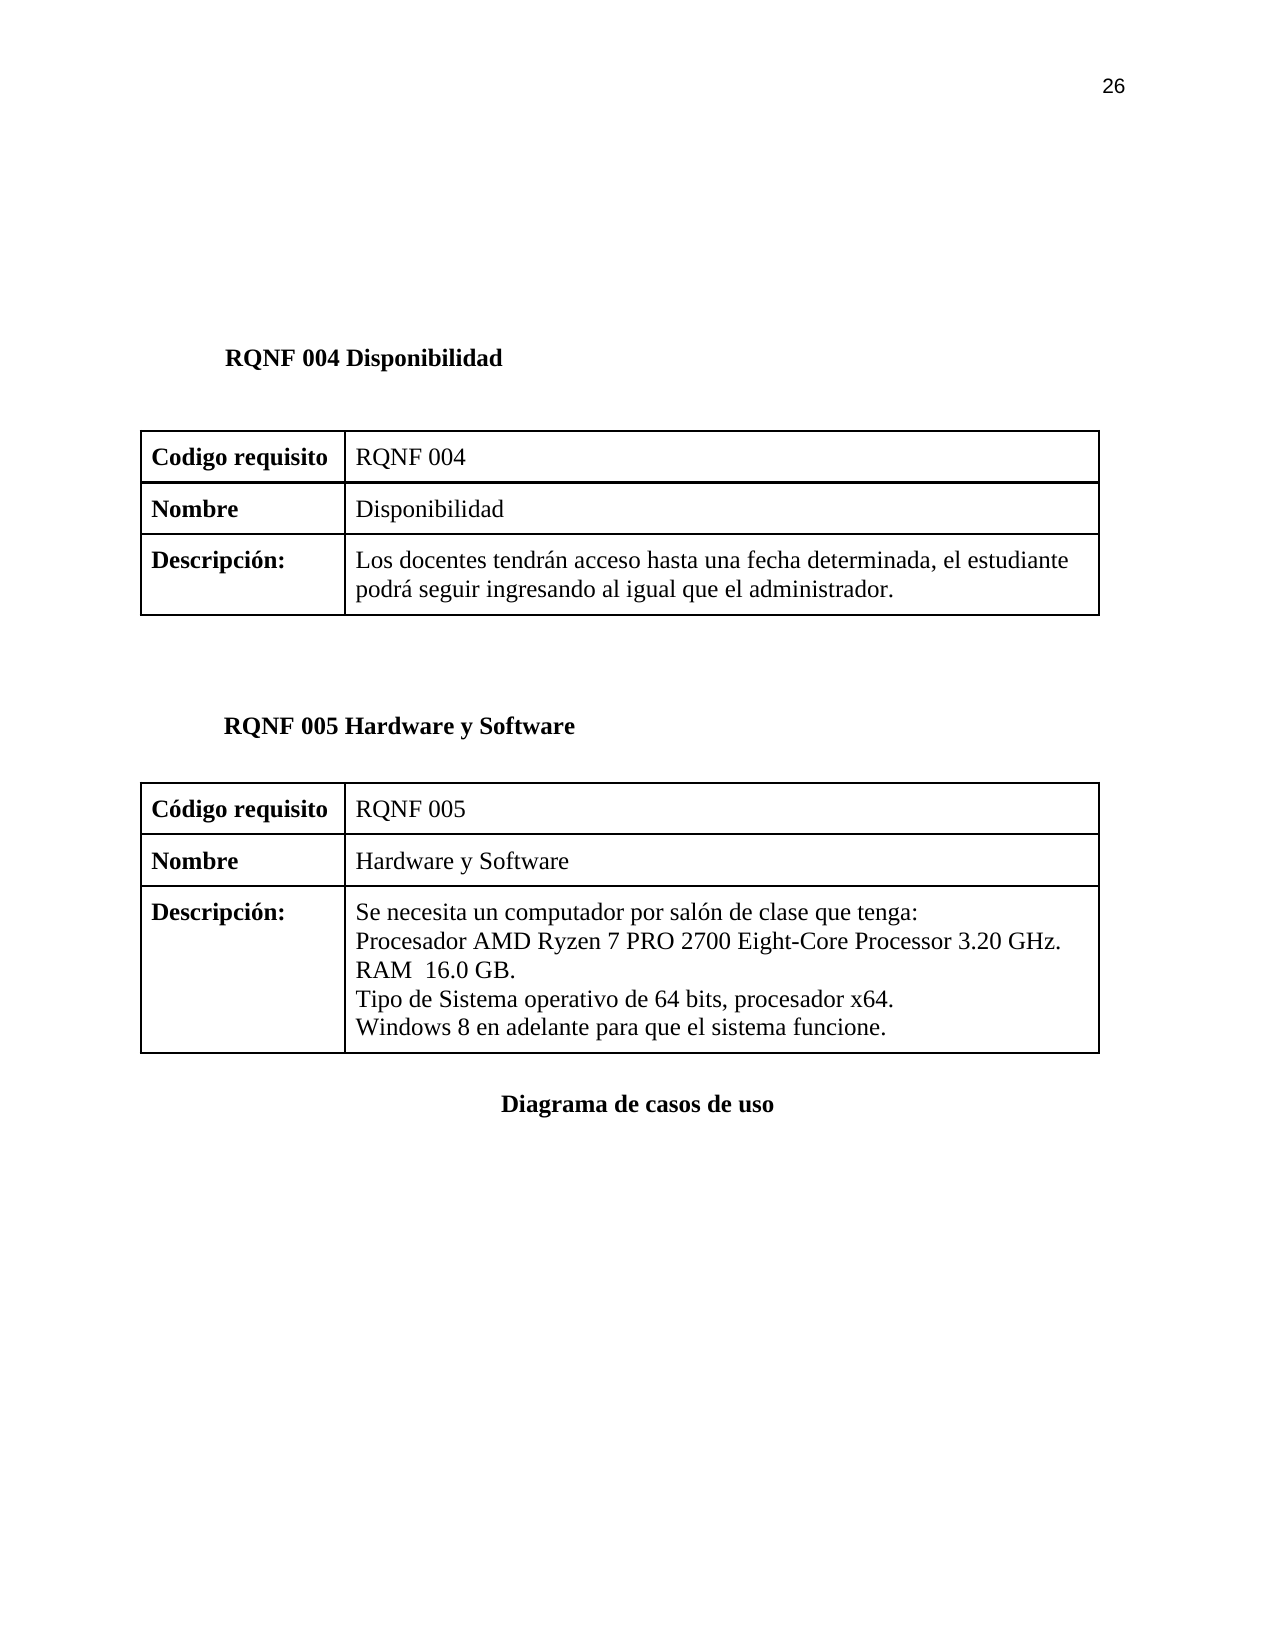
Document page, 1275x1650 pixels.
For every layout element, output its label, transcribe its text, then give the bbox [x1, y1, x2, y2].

table_cell Nombre [142, 835, 344, 885]
table_cell Los docentes tendrán acceso hasta una fecha determinada, el estudiante podrá seguir ingresando al igual que el administrador. [346, 535, 1098, 613]
table_cell Nombre [142, 484, 344, 533]
text RQNF 005 Hardware y Software [224, 711, 1125, 740]
table_cell Disponibilidad [346, 484, 1098, 533]
table_header Codigo requisito [142, 432, 344, 481]
table_header RQNF 004 [346, 432, 1098, 481]
table_header RQNF 005 [346, 784, 1098, 833]
table_cell Se necesita un computador por salón de clase que tenga: Procesador AMD Ryzen 7 PRO 2700 Eight-Core Processor 3.20 GHz. RAM 16.0 GB. Tipo de Sistema operativo de 64 bits, procesador x64. Windows 8 en adelante para que el sistema funcione. [346, 887, 1098, 1052]
table_header Código requisito [142, 784, 344, 833]
table_cell Hardware y Software [346, 835, 1098, 885]
text RQNF 004 Disponibilidad [150, 343, 1125, 372]
text Diagrama de casos de uso [150, 1089, 1125, 1118]
table_cell Descripción: [142, 887, 344, 1052]
table_cell Descripción: [142, 535, 344, 613]
